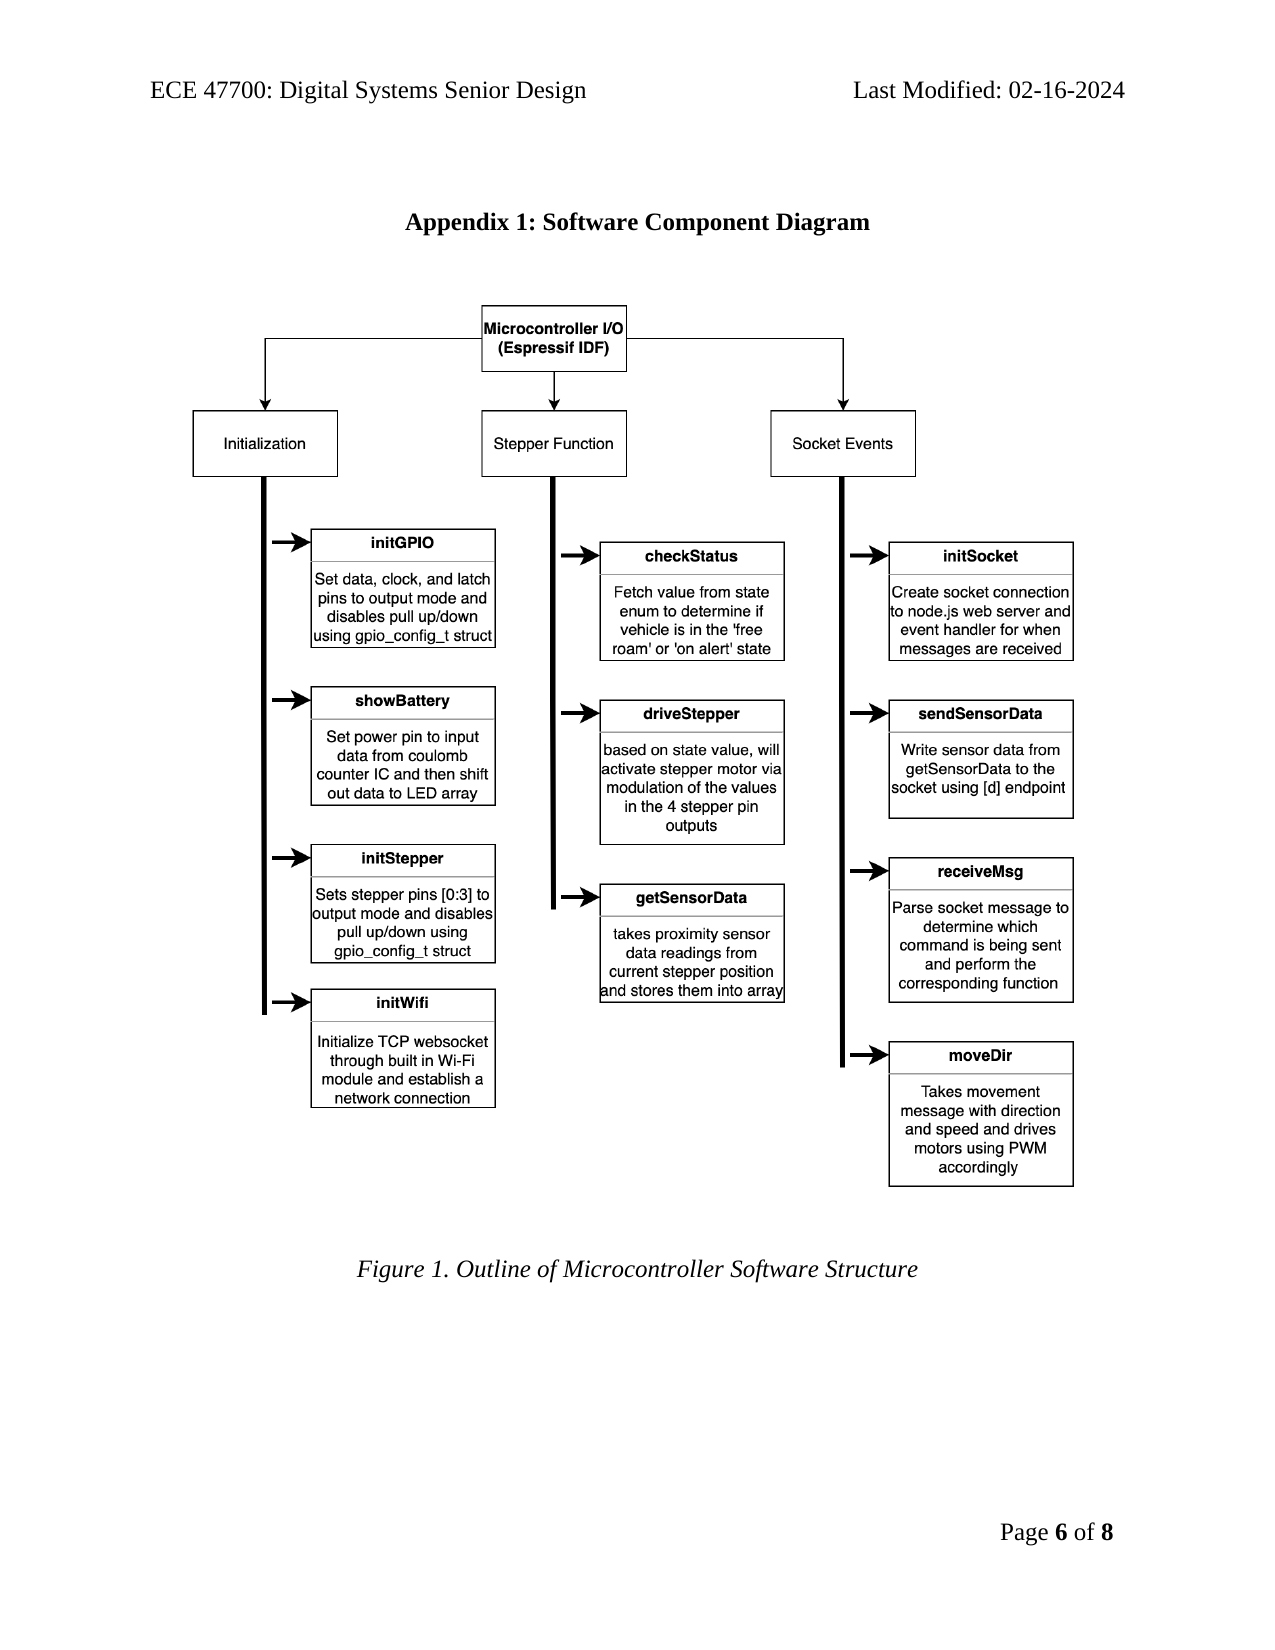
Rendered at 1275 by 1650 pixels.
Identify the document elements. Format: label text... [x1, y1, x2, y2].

picture [150, 265, 1125, 1255]
title Appendix 1: Software Component Diagram [150, 207, 1125, 236]
title Figure 1. Outline of Microcontroller Software Structure [150, 1255, 1125, 1283]
